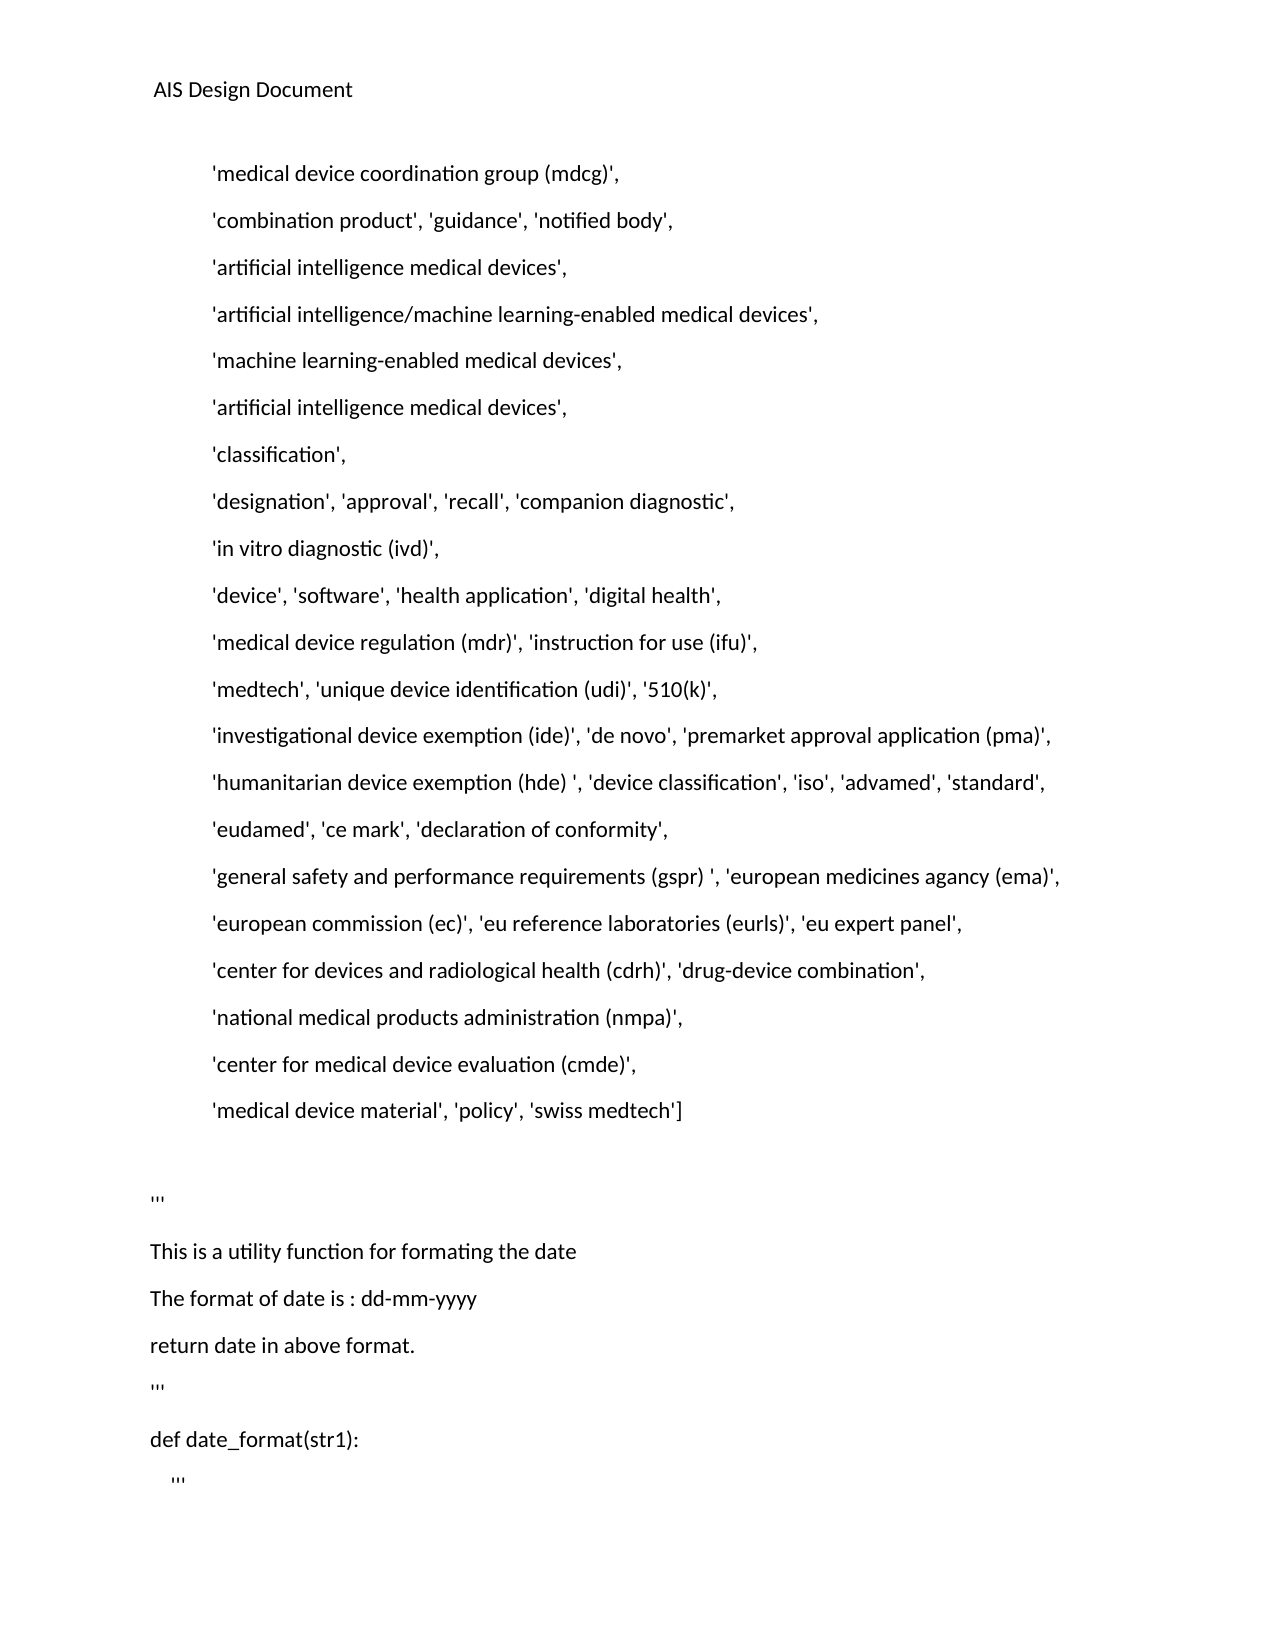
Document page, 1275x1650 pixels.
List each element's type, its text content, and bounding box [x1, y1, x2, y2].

text 'medtech', 'unique device identification (udi)', '510(k)', [150, 675, 1125, 703]
text 'humanitarian device exemption (hde) ', 'device classification', 'iso', 'advamed', 'standard', [150, 768, 1125, 796]
text return date in above format. [150, 1331, 1125, 1359]
text 'in vitro diagnostic (ivd)', [150, 534, 1125, 562]
text 'center for devices and radiological health (cdrh)', 'drug-device combination', [150, 956, 1125, 984]
text def date_format(str1): [150, 1425, 1125, 1453]
text ''' [150, 1472, 1125, 1499]
text 'eudamed', 'ce mark', 'declaration of conformity', [150, 815, 1125, 843]
text 'artificial intelligence/machine learning-enabled medical devices', [150, 300, 1125, 328]
text 'european commission (ec)', 'eu reference laboratories (eurls)', 'eu expert panel', [150, 909, 1125, 937]
text 'general safety and performance requirements (gspr) ', 'european medicines agancy (ema)', [150, 862, 1125, 890]
text 'combination product', 'guidance', 'notified body', [150, 206, 1125, 234]
text 'artificial intelligence medical devices', [150, 393, 1125, 421]
text 'investigational device exemption (ide)', 'de novo', 'premarket approval application (pma)', [150, 722, 1125, 749]
text 'medical device material', 'policy', 'swiss medtech'] [150, 1097, 1125, 1124]
text The format of date is : dd-mm-yyyy [150, 1284, 1125, 1312]
text 'center for medical device evaluation (cmde)', [150, 1050, 1125, 1078]
text 'designation', 'approval', 'recall', 'companion diagnostic', [150, 487, 1125, 515]
text 'medical device coordination group (mdcg)', [150, 159, 1125, 187]
text This is a utility function for formating the date [150, 1237, 1125, 1265]
text 'device', 'software', 'health application', 'digital health', [150, 581, 1125, 609]
text ''' [150, 1190, 1125, 1218]
text ''' [150, 1378, 1125, 1406]
text 'artificial intelligence medical devices', [150, 253, 1125, 281]
text 'national medical products administration (nmpa)', [150, 1003, 1125, 1031]
text 'machine learning-enabled medical devices', [150, 347, 1125, 374]
text 'classification', [150, 440, 1125, 468]
text 'medical device regulation (mdr)', 'instruction for use (ifu)', [150, 628, 1125, 656]
